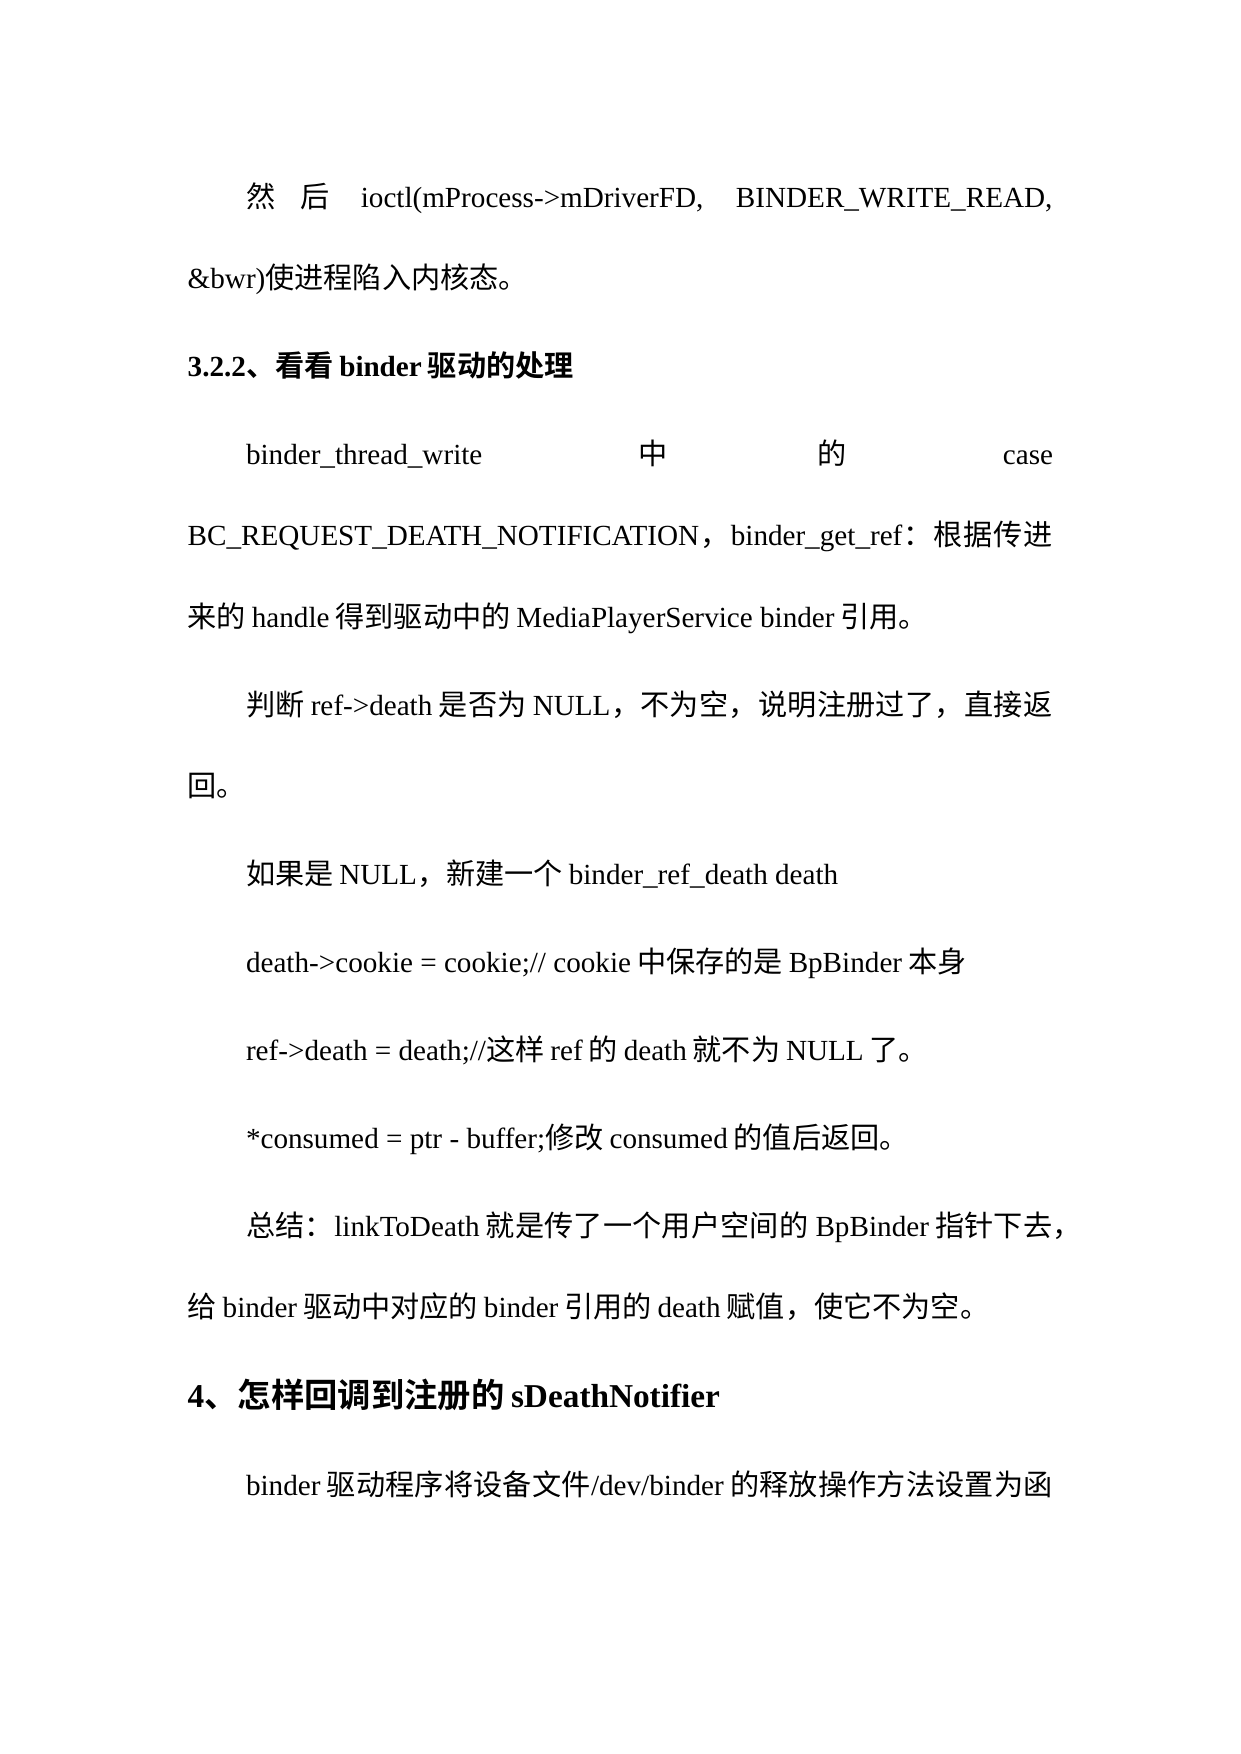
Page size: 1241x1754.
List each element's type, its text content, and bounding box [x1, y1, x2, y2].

text 如果是NULL，新建一个binder_ref_death death [187, 839, 1053, 904]
text binder_thread_write中的case BC_REQUEST_DEATH_NOTIFICATION，binder_get_ref：根据传进来的handle得到驱动中的MediaPlayerService binder引用。 [187, 419, 1053, 647]
text 4、怎样回调到注册的sDeathNotifier [187, 1360, 1053, 1425]
text 3.2.2、看看binder驱动的处理 [187, 331, 1053, 396]
text ref->death = death;//这样ref的death就不为NULL了。 [187, 1015, 1053, 1080]
text death->cookie = cookie;// cookie中保存的是BpBinder本身 [187, 927, 1053, 992]
text *consumed = ptr - buffer;修改consumed的值后返回。 [187, 1103, 1053, 1168]
text 然后ioctl(mProcess->mDriverFD, BINDER_WRITE_READ, &bwr)使进程陷入内核态。 [187, 162, 1053, 308]
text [187, 1450, 1053, 1515]
text 总结：linkToDeath就是传了一个用户空间的BpBinder指针下去，给binder驱动中对应的binder引用的death赋值，使它不为空。 [187, 1191, 1053, 1337]
text 判断ref->death是否为NULL，不为空，说明注册过了，直接返回。 [187, 670, 1053, 816]
